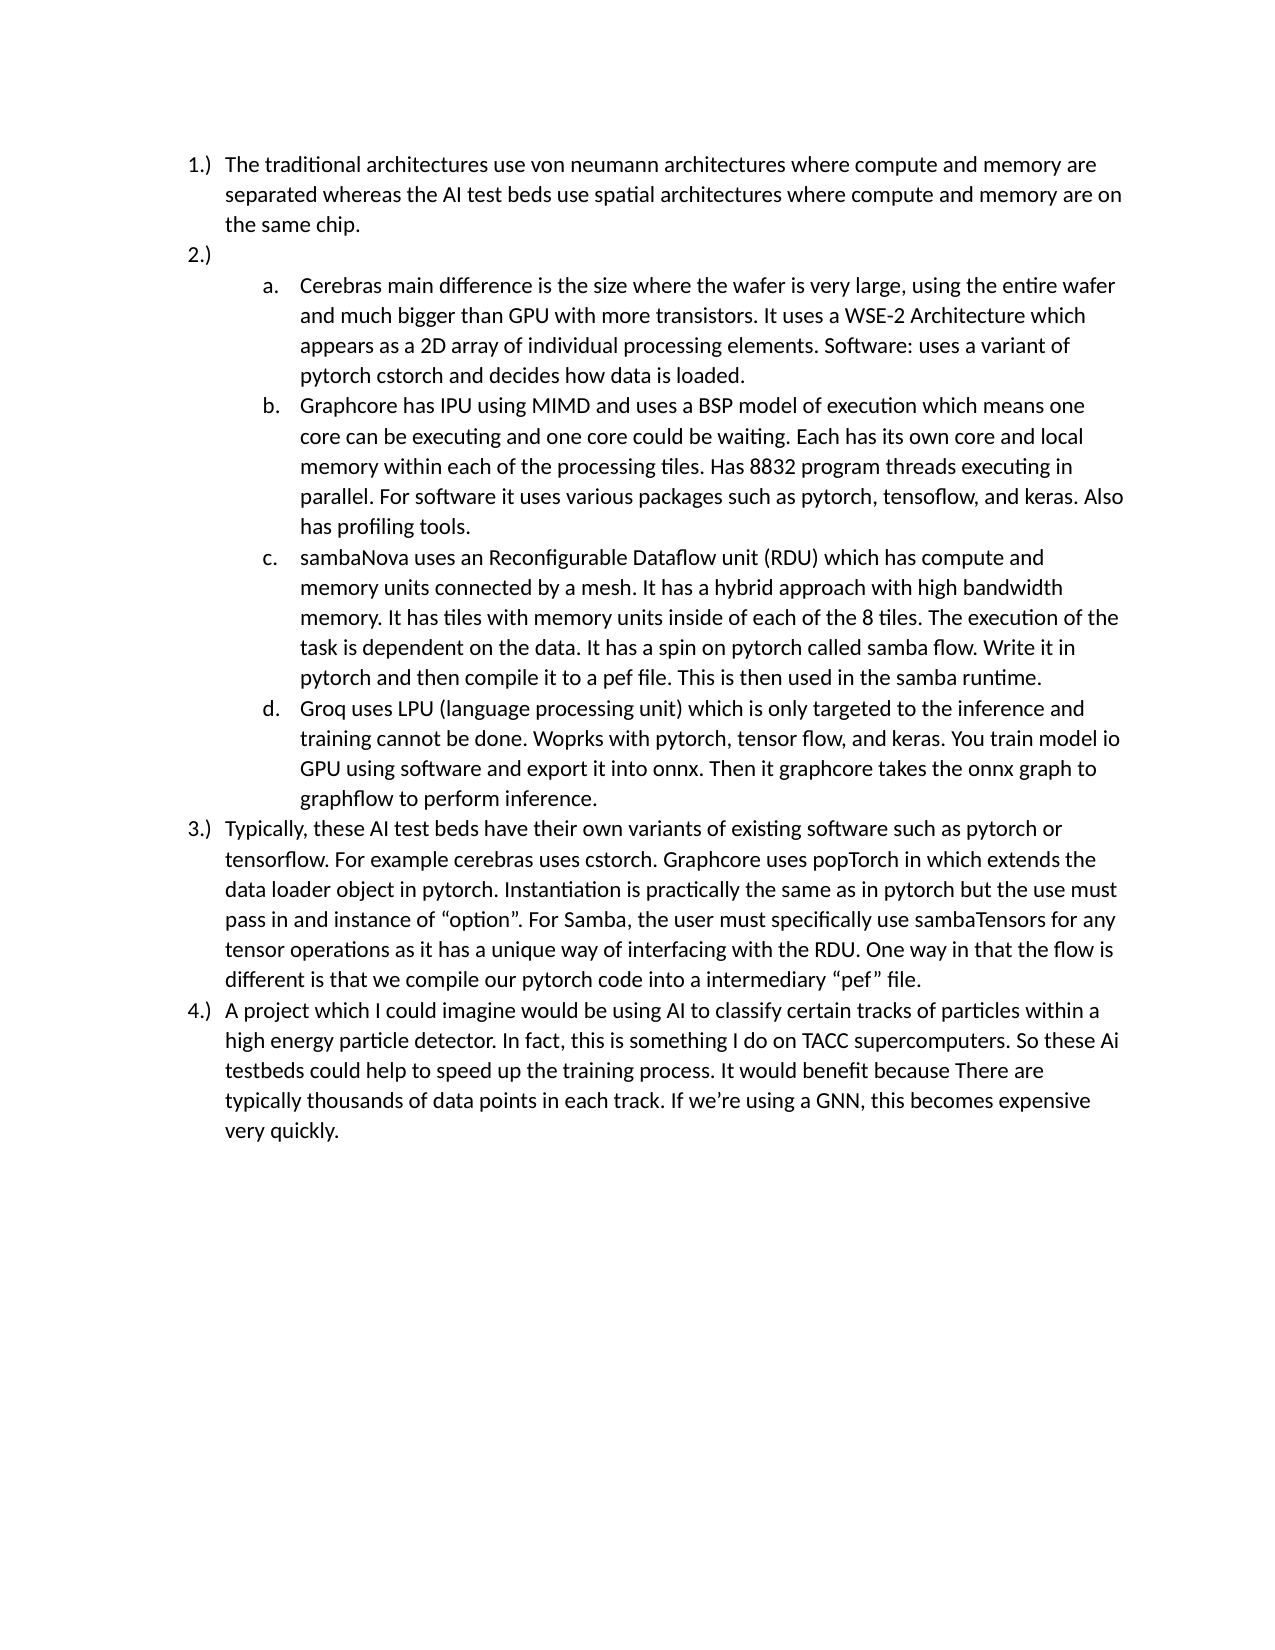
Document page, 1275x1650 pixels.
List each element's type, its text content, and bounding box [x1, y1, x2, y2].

list Cerebras main difference is the size where the wafer is very large, using the entire wafer and much bigger than GPU with more transistors. It uses a WSE-2 Architecture which appears as a 2D array of individual processing elements. Software: uses a variant of pytorch cstorch and decides how data is loaded. [262, 271, 1125, 389]
list Graphcore has IPU using MIMD and uses a BSP model of execution which means one core can be executing and one core could be waiting. Each has its own core and local memory within each of the processing tiles. Has 8832 program threads executing in parallel. For software it uses various packages such as pytorch, tensoflow, and keras. Also has profiling tools. [262, 392, 1125, 541]
list A project which I could imagine would be using AI to classify certain tracks of particles within a high energy particle detector. In fact, this is something I do on TACC supercomputers. So these Ai testbeds could help to speed up the training process. It would benefit because There are typically thousands of data points in each track. If we’re using a GNN, this becomes expensive very quickly. [187, 996, 1125, 1145]
list The traditional architectures use von neumann architectures where compute and memory are separated whereas the AI test beds use spatial architectures where compute and memory are on the same chip. [187, 150, 1125, 238]
list Typically, these AI test beds have their own variants of existing software such as pytorch or tensorflow. For example cerebras uses cstorch. Graphcore uses popTorch in which extends the data loader object in pytorch. Instantiation is practically the same as in pytorch but the use must pass in and instance of “option”. For Samba, the user must specifically use sambaTensors for any tensor operations as it has a unique way of interfacing with the RDU. One way in that the flow is different is that we compile our pytorch code into a intermediary “pef” file. [187, 814, 1125, 994]
list sambaNova uses an Reconfigurable Dataflow unit (RDU) which has compute and memory units connected by a mesh. It has a hybrid approach with high bandwidth memory. It has tiles with memory units inside of each of the 8 tiles. The execution of the task is dependent on the data. It has a spin on pytorch called samba flow. Write it in pytorch and then compile it to a pef file. This is then used in the samba runtime. [262, 543, 1125, 692]
list Groq uses LPU (language processing unit) which is only targeted to the inference and training cannot be done. Woprks with pytorch, tensor flow, and keras. You train model io GPU using software and export it into onnx. Then it graphcore takes the onnx graph to graphflow to perform inference. [262, 694, 1125, 812]
